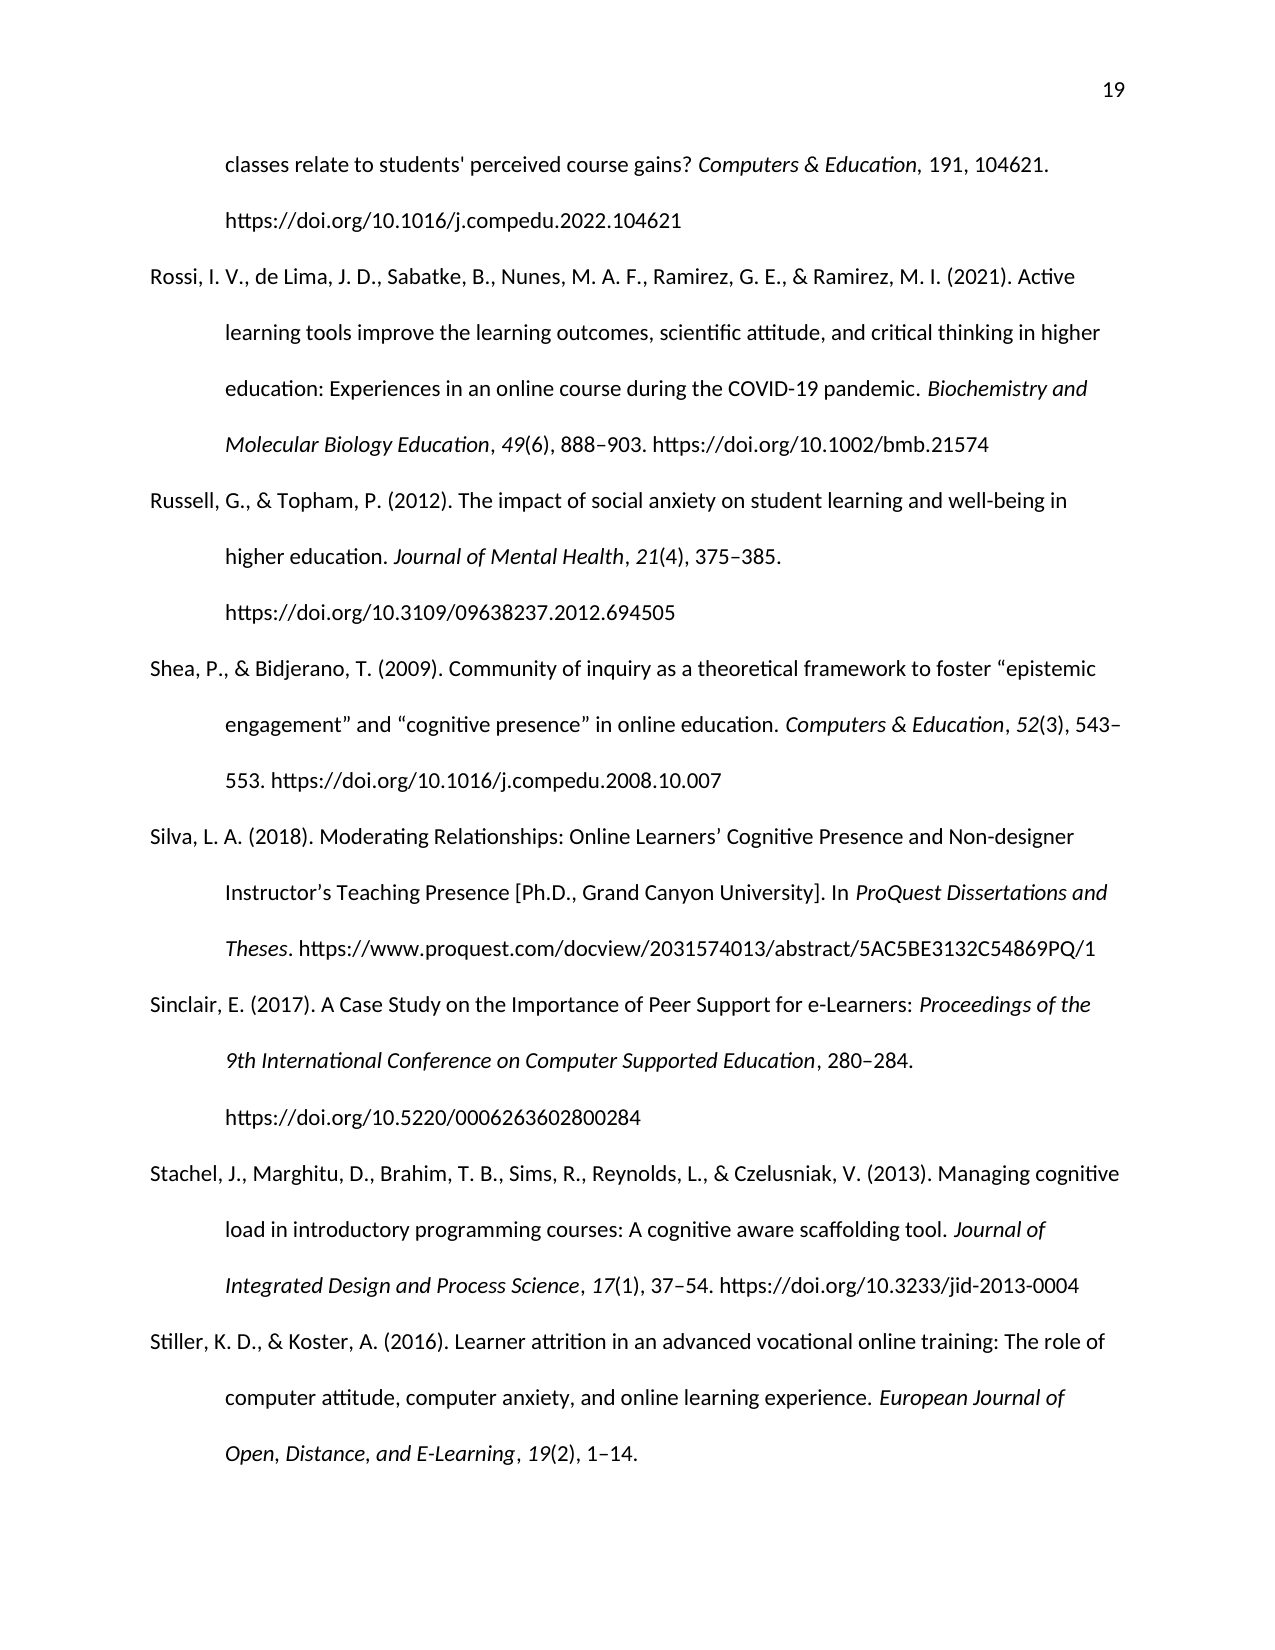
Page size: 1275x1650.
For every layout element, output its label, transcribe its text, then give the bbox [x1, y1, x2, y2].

text Sinclair, E. (2017). A Case Study on the Importance of Peer Support for e-Learners: Proceedings of the 9th International Conference on Computer Supported Education, 280–284. https://doi.org/10.5220/0006263602800284 [150, 991, 1125, 1131]
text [150, 150, 1125, 234]
text Russell, G., & Topham, P. (2012). The impact of social anxiety on student learning and well-being in higher education. Journal of Mental Health, 21(4), 375–385. https://doi.org/10.3109/09638237.2012.694505 [150, 486, 1125, 626]
text Silva, L. A. (2018). Moderating Relationships: Online Learners’ Cognitive Presence and Non-designer Instructor’s Teaching Presence [Ph.D., Grand Canyon University]. In ProQuest Dissertations and Theses. https://www.proquest.com/docview/2031574013/abstract/5AC5BE3132C54869PQ/1 [150, 822, 1125, 963]
text Stachel, J., Marghitu, D., Brahim, T. B., Sims, R., Reynolds, L., & Czelusniak, V. (2013). Managing cognitive load in introductory programming courses: A cognitive aware scaffolding tool. Journal of Integrated Design and Process Science, 17(1), 37–54. https://doi.org/10.3233/jid-2013-0004 [150, 1159, 1125, 1299]
text Rossi, I. V., de Lima, J. D., Sabatke, B., Nunes, M. A. F., Ramirez, G. E., & Ramirez, M. I. (2021). Active learning tools improve the learning outcomes, scientific attitude, and critical thinking in higher education: Experiences in an online course during the COVID-19 pandemic. Biochemistry and Molecular Biology Education, 49(6), 888–903. https://doi.org/10.1002/bmb.21574 [150, 262, 1125, 458]
text Stiller, K. D., & Koster, A. (2016). Learner attrition in an advanced vocational online training: The role of computer attitude, computer anxiety, and online learning experience. European Journal of Open, Distance, and E-Learning, 19(2), 1–14. [150, 1327, 1125, 1467]
text Shea, P., & Bidjerano, T. (2009). Community of inquiry as a theoretical framework to foster “epistemic engagement” and “cognitive presence” in online education. Computers & Education, 52(3), 543–553. https://doi.org/10.1016/j.compedu.2008.10.007 [150, 654, 1125, 794]
